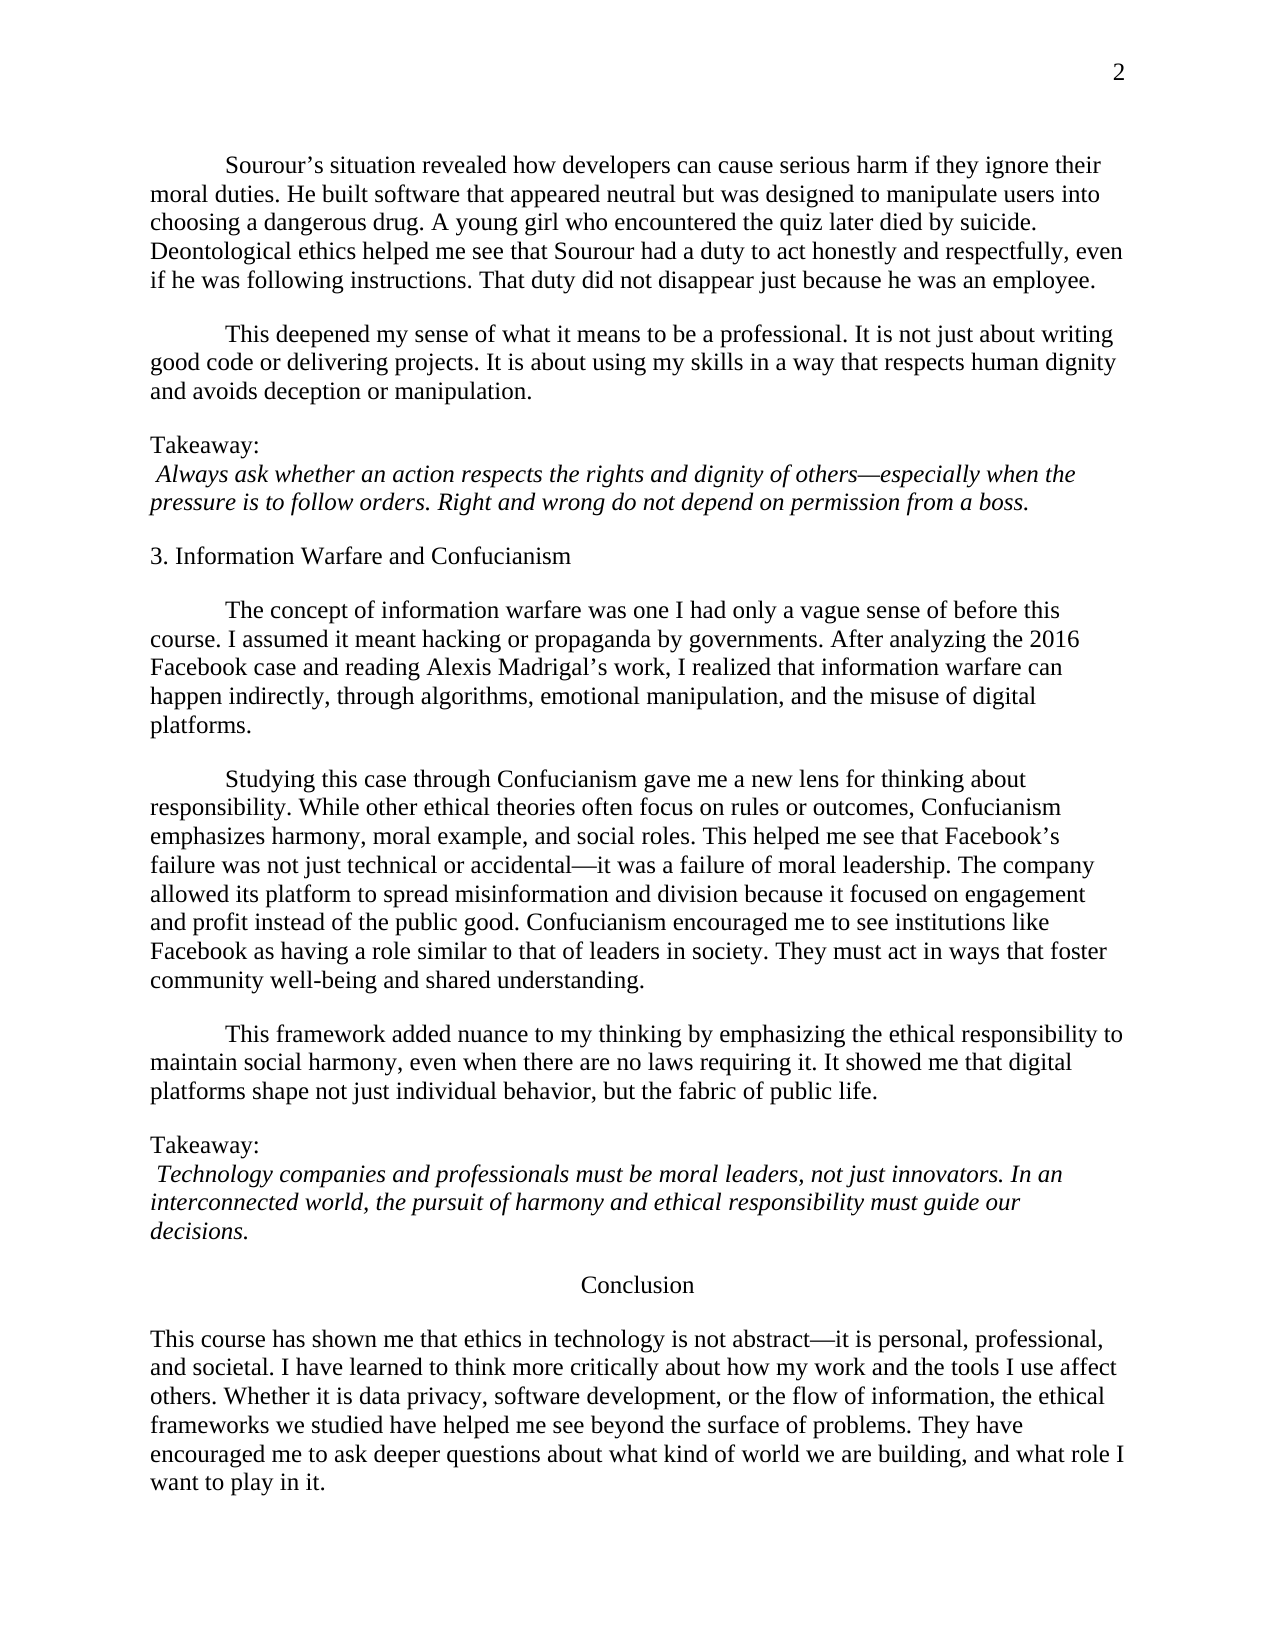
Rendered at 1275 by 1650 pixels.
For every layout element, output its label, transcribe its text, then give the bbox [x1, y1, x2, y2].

text Takeaway: Always ask whether an action respects the rights and dignity of others—especially when the pressure is to follow orders. Right and wrong do not depend on permission from a boss. [150, 430, 1125, 516]
text Sourour’s situation revealed how developers can cause serious harm if they ignore their moral duties. He built software that appeared neutral but was designed to manipulate users into choosing a dangerous drug. A young girl who encountered the quiz later died by suicide. Deontological ethics helped me see that Sourour had a duty to act honestly and respectfully, even if he was following instructions. That duty did not disappear just because he was an employee. [150, 150, 1125, 294]
text This course has shown me that ethics in technology is not abstract—it is personal, professional, and societal. I have learned to think more critically about how my work and the tools I use affect others. Whether it is data privacy, software development, or the flow of information, the ethical frameworks we studied have helped me see beyond the surface of problems. They have encouraged me to ask deeper questions about what kind of world we are building, and what role I want to play in it. [150, 1324, 1125, 1496]
text Studying this case through Confucianism gave me a new lens for thinking about responsibility. While other ethical theories often focus on rules or outcomes, Confucianism emphasizes harmony, moral example, and social roles. This helped me see that Facebook’s failure was not just technical or accidental—it was a failure of moral leadership. The company allowed its platform to spread misinformation and division because it focused on engagement and profit instead of the public good. Confucianism encouraged me to see institutions like Facebook as having a role similar to that of leaders in society. They must act in ways that foster community well-being and shared understanding. [150, 764, 1125, 994]
text Takeaway: Technology companies and professionals must be moral leaders, not just innovators. In an interconnected world, the pursuit of harmony and ethical responsibility must guide our decisions. [150, 1130, 1125, 1245]
text Conclusion [150, 1270, 1125, 1299]
text This framework added nuance to my thinking by emphasizing the ethical responsibility to maintain social harmony, even when there are no laws requiring it. It showed me that digital platforms shape not just individual behavior, but the fabric of public life. [150, 1019, 1125, 1105]
text This deepened my sense of what it means to be a professional. It is not just about writing good code or delivering projects. It is about using my skills in a way that respects human dignity and avoids deception or manipulation. [150, 319, 1125, 405]
text 3. Information Warfare and Confucianism [150, 541, 1125, 570]
text The concept of information warfare was one I had only a vague sense of before this course. I assumed it meant hacking or propaganda by governments. After analyzing the 2016 Facebook case and reading Alexis Madrigal’s work, I realized that information warfare can happen indirectly, through algorithms, emotional manipulation, and the misuse of digital platforms. [150, 595, 1125, 739]
